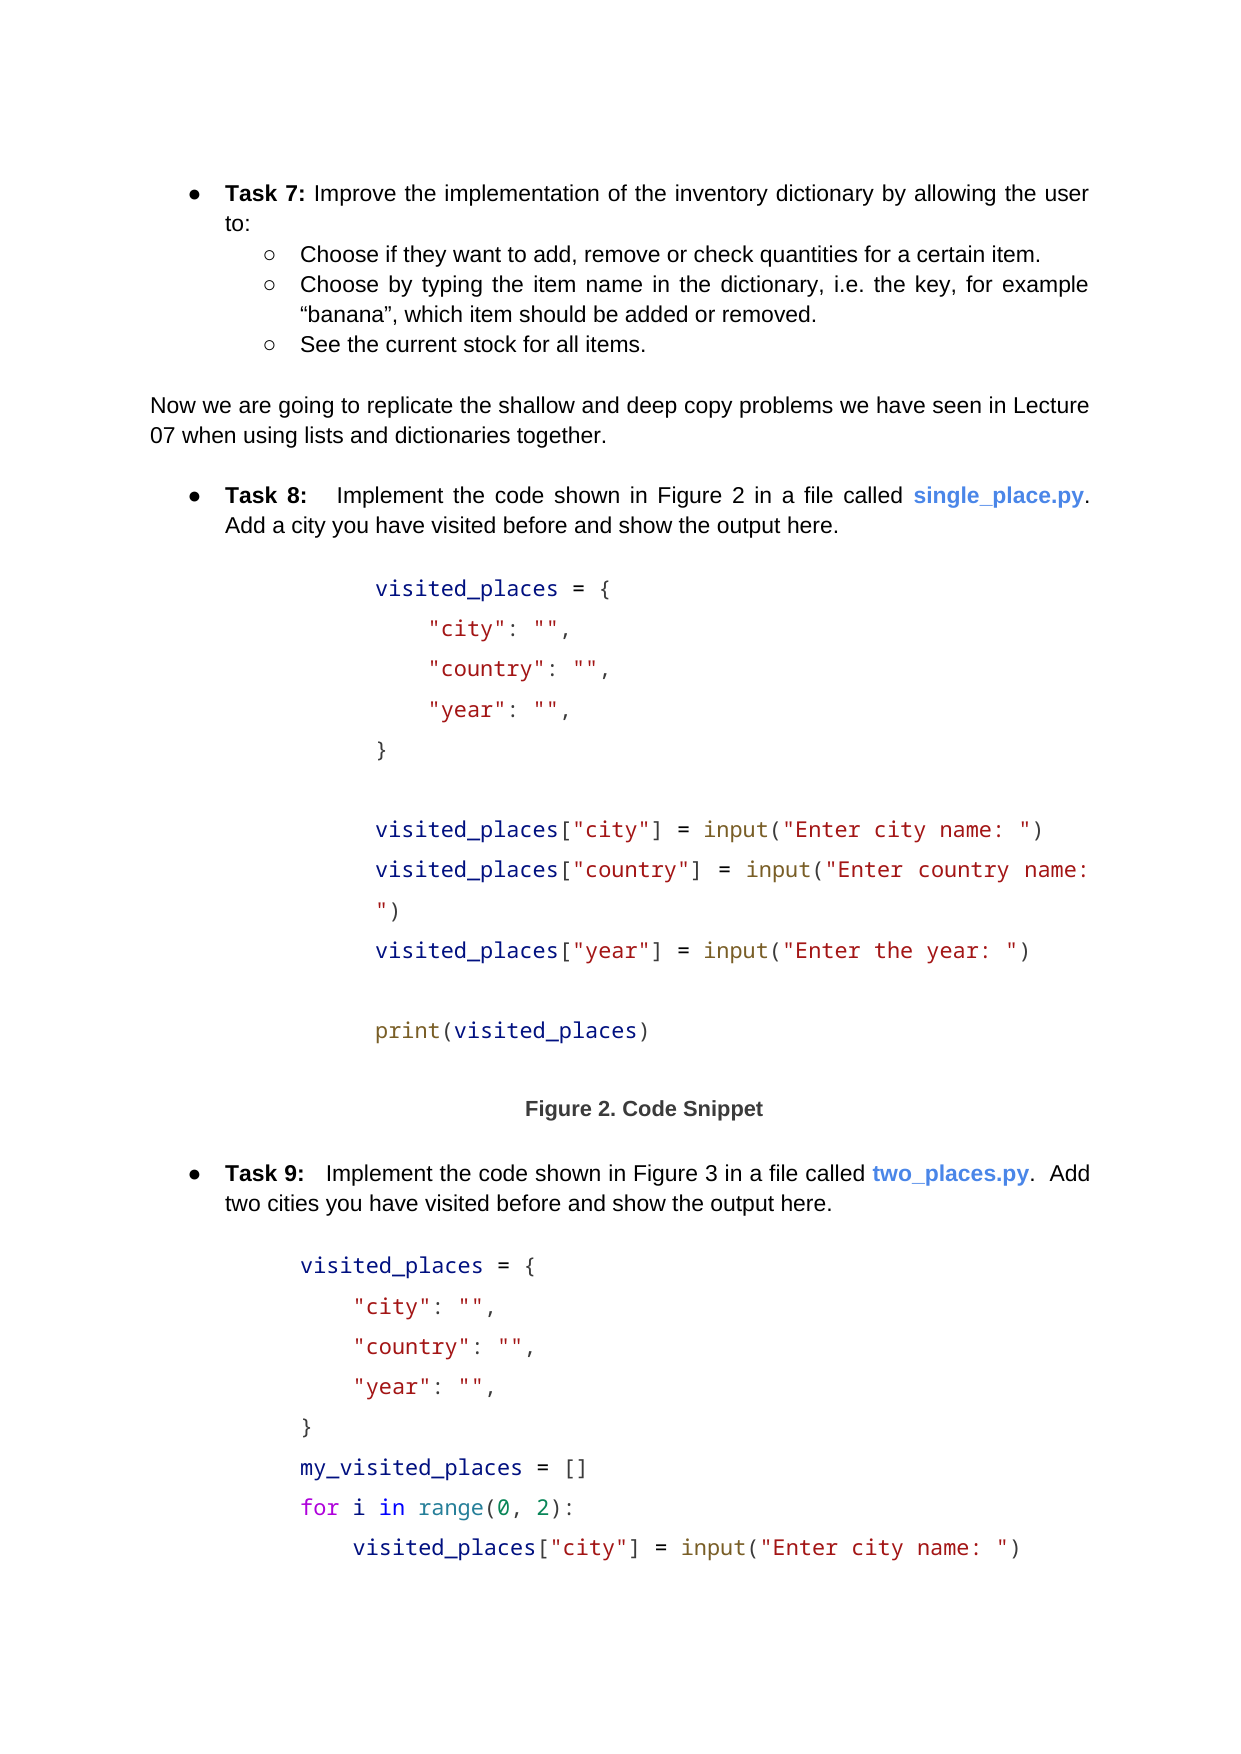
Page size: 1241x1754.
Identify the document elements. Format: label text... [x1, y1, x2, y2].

list Choose by typing the item name in the dictionary, i.e. the key, for example “banana”, which item should be added or removed. [262, 271, 1090, 327]
text "year": "", [300, 1371, 1090, 1401]
list Choose if they want to add, remove or check quantities for a certain item. [262, 241, 1090, 267]
text "city": "", [375, 613, 1090, 643]
list Task 8: Implement the code shown in Figure 2 in a file called single_place.py. Add a city you have visited before and show the output here. [187, 482, 1090, 539]
text visited_places["city"] = input("Enter city name: ") [375, 814, 1090, 844]
text } [375, 734, 1090, 763]
text visited_places = { [375, 573, 1090, 603]
text "country": "", [375, 653, 1090, 683]
text Figure 2. Code Snippet [525, 1096, 1090, 1121]
text for i in range(0, 2): [300, 1492, 1090, 1521]
list Task 9: Implement the code shown in Figure 3 in a file called two_places.py. Add two cities you have visited before and show the output here. [187, 1160, 1090, 1216]
text } [300, 1411, 1090, 1441]
text my_visited_places = [] [300, 1451, 1090, 1481]
text visited_places["city"] = input("Enter city name: ") [300, 1532, 1090, 1562]
text visited_places["country"] = input("Enter country name: ") [375, 854, 1090, 924]
text visited_places = { [300, 1250, 1090, 1280]
text Now we are going to replicate the shallow and deep copy problems we have seen in Lecture 07 when using lists and dictionaries together. [150, 392, 1090, 448]
list See the current stock for all items. [262, 331, 1090, 358]
text visited_places["year"] = input("Enter the year: ") [375, 935, 1090, 964]
text "city": "", [300, 1291, 1090, 1320]
list Task 7: Improve the implementation of the inventory dictionary by allowing the user to: [187, 180, 1090, 237]
text "country": "", [300, 1331, 1090, 1361]
text print(visited_places) [375, 1015, 1090, 1045]
text "year": "", [375, 693, 1090, 723]
